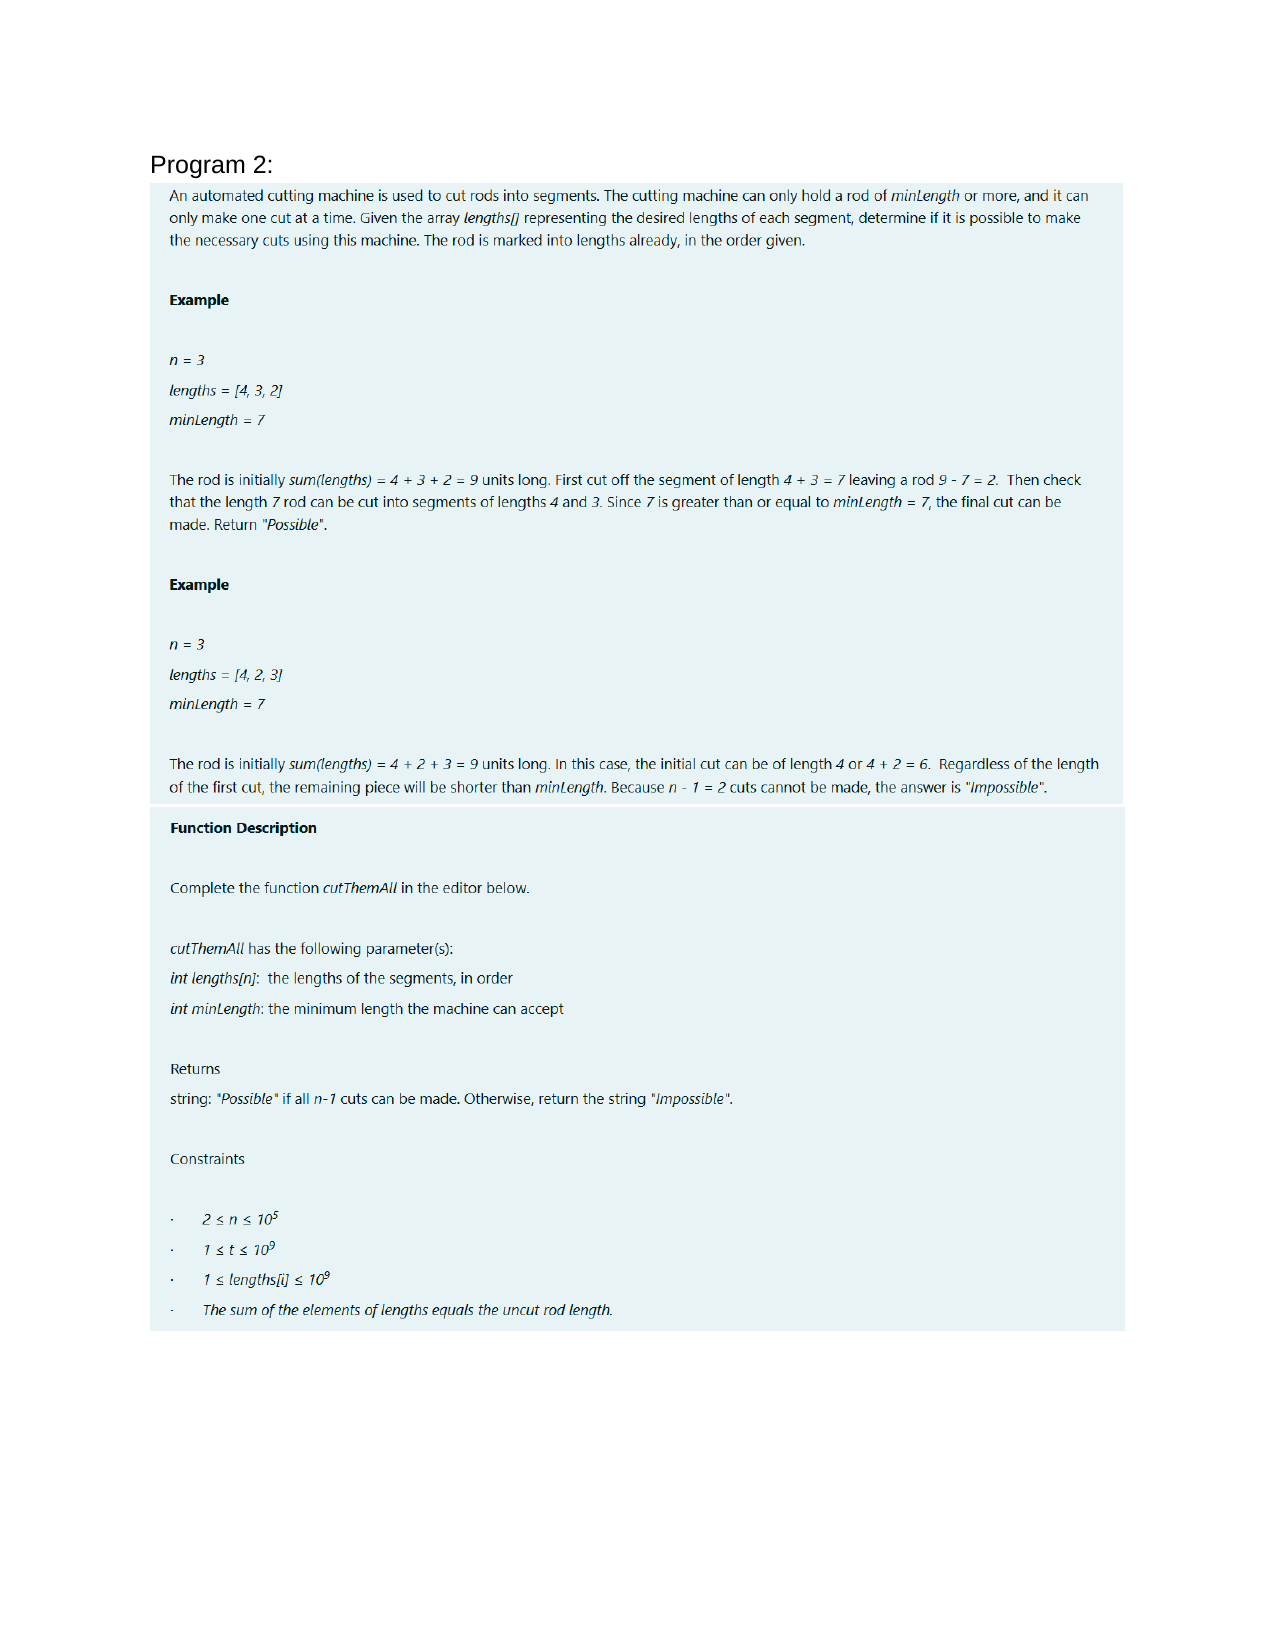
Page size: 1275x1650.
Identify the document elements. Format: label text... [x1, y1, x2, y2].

picture [150, 807, 1125, 1331]
text Program 2: [150, 150, 1125, 179]
picture [150, 183, 1125, 804]
